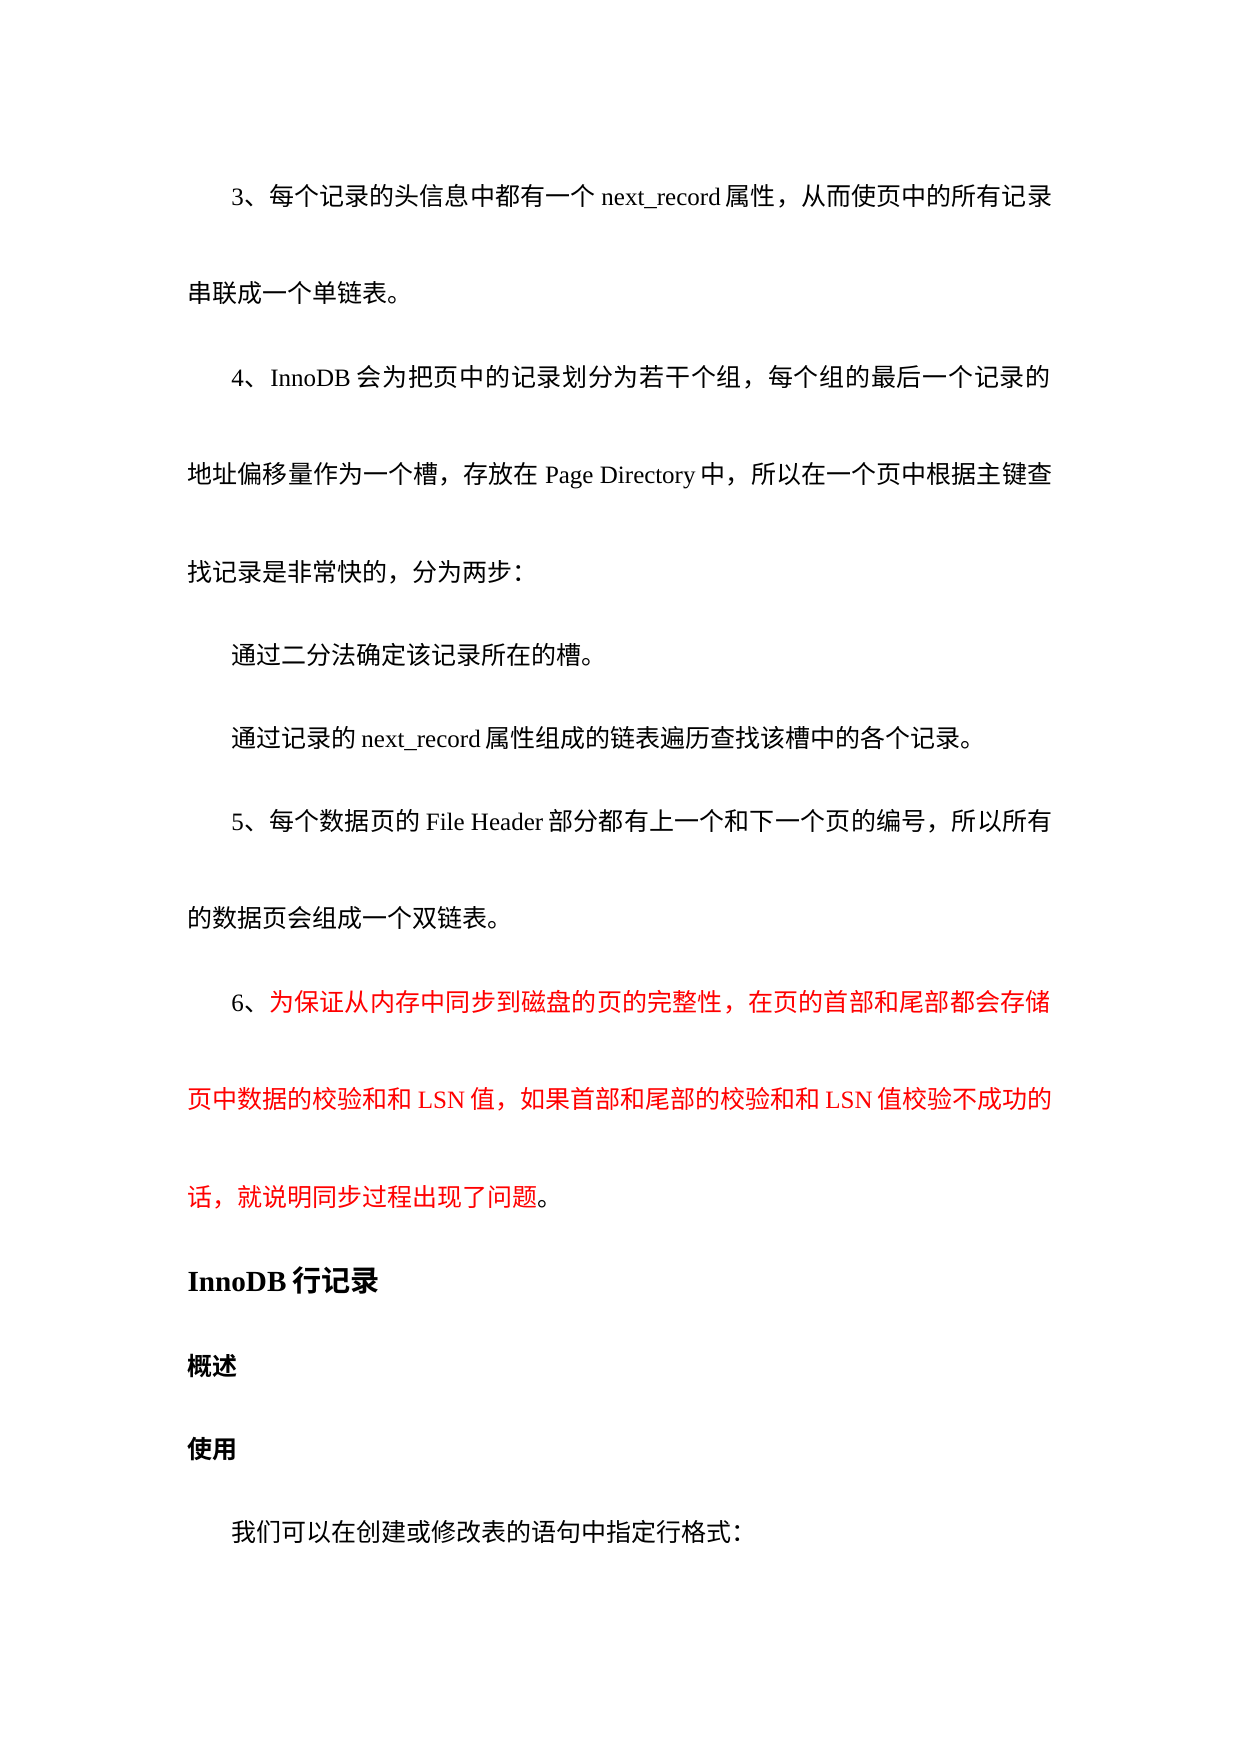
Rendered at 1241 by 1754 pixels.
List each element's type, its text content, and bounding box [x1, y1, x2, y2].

subtitle InnoDB行记录 [187, 1246, 1053, 1311]
text 我们可以在创建或修改表的语句中指定行格式： [187, 1498, 1053, 1563]
text 通过记录的next_record属性组成的链表遍历查找该槽中的各个记录。 [187, 704, 1053, 769]
text 3、每个记录的头信息中都有一个next_record属性，从而使页中的所有记录串联成一个单链表。 [187, 162, 1053, 324]
text 5、每个数据页的File Header部分都有上一个和下一个页的编号，所以所有的数据页会组成一个双链表。 [187, 787, 1053, 949]
text 通过二分法确定该记录所在的槽。 [187, 621, 1053, 686]
text 4、InnoDB会为把页中的记录划分为若干个组，每个组的最后一个记录的地址偏移量作为一个槽，存放在Page Directory中，所以在一个页中根据主键查找记录是非常快的，分为两步： [187, 343, 1053, 603]
subtitle 概述 [187, 1332, 1053, 1397]
text 6、为保证从内存中同步到磁盘的页的完整性，在页的首部和尾部都会存储页中数据的校验和和LSN值，如果首部和尾部的校验和和LSN值校验不成功的话，就说明同步过程出现了问题。 [187, 968, 1053, 1228]
subtitle 使用 [187, 1415, 1053, 1480]
